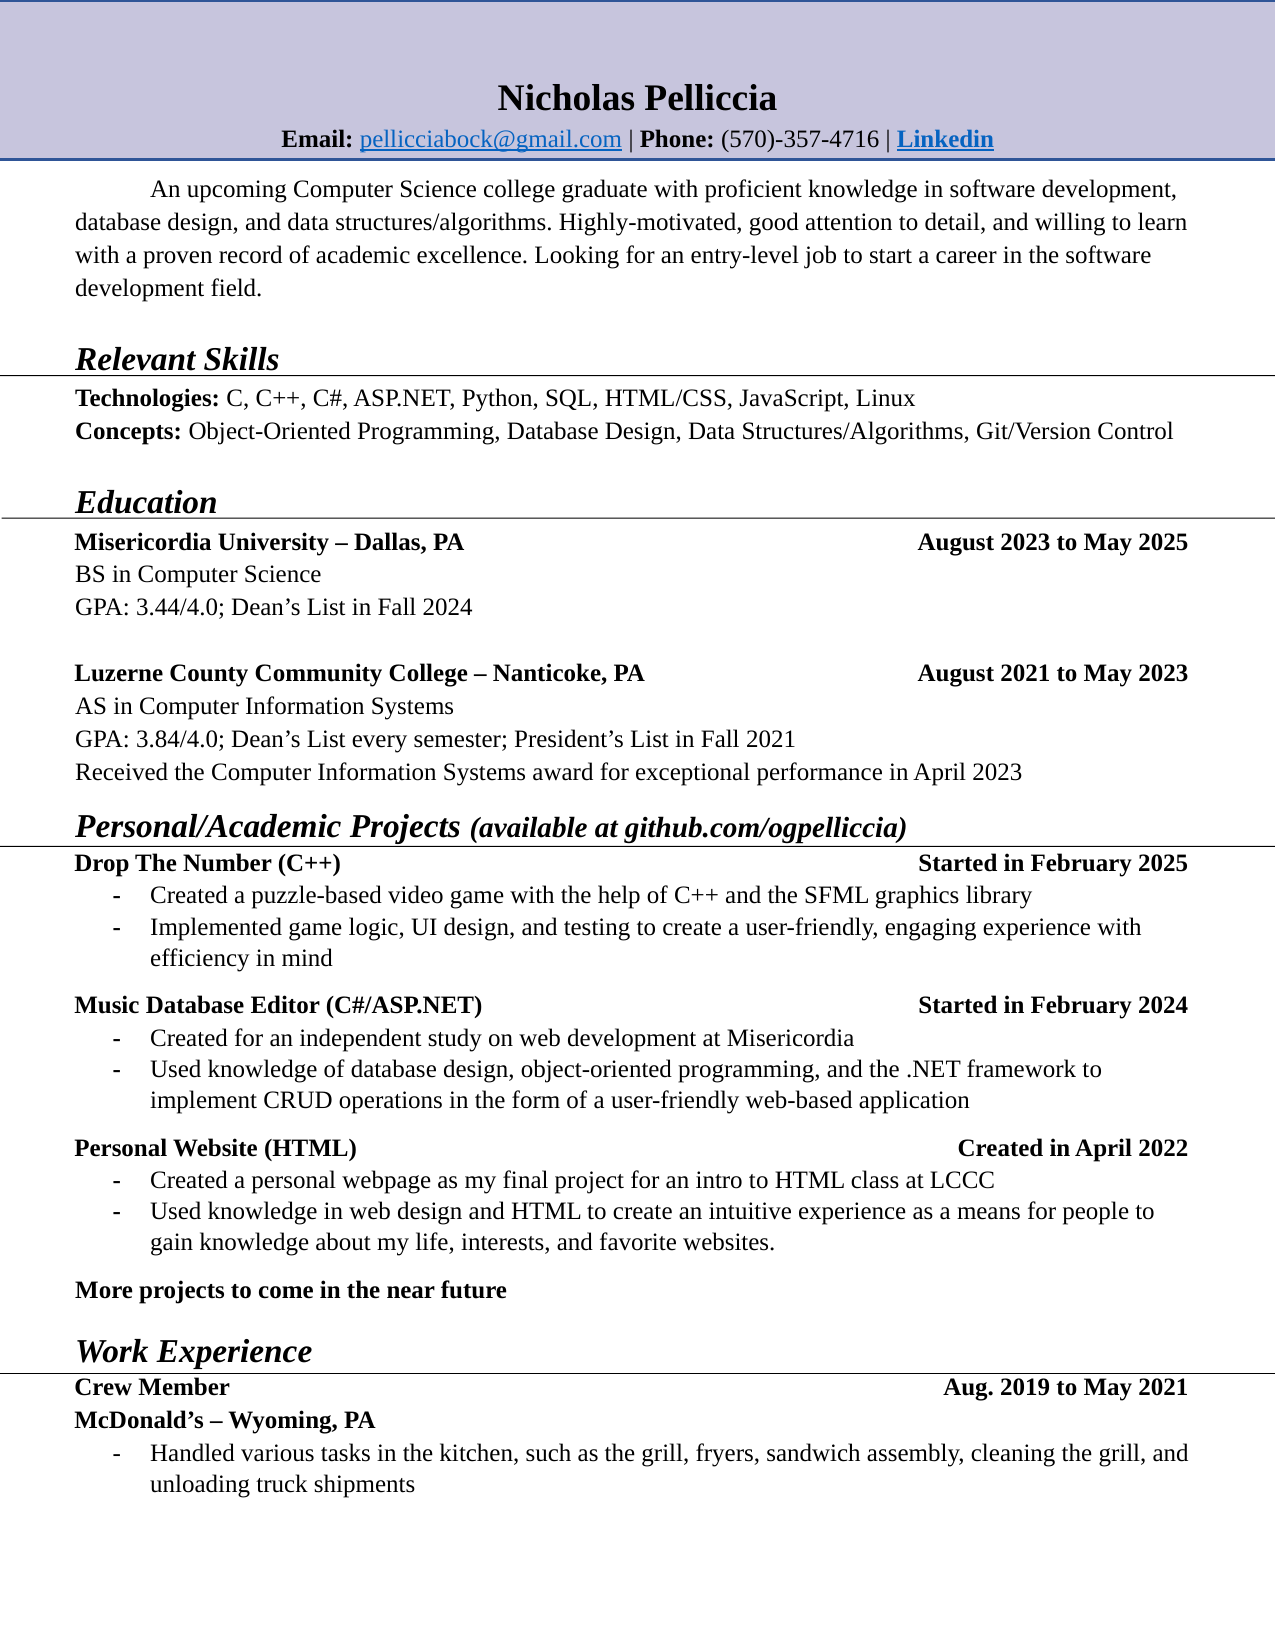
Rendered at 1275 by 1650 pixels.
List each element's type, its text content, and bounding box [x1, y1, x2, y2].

text An upcoming Computer Science college graduate with proficient knowledge in software development, database design, and data structures/algorithms. Highly-motivated, good attention to detail, and willing to learn with a proven record of academic excellence. Looking for an entry-level job to start a career in the software development field. [75, 174, 1200, 302]
table_header Started in February 2025 [675, 848, 1197, 881]
text Work Experience [75, 1331, 1200, 1369]
list Created a personal webpage as my final project for an intro to HTML class at LCCC [112, 1165, 1200, 1194]
text GPA: 3.44/4.0; Dean’s List in Fall 2024 [75, 592, 1200, 621]
text Technologies: C, C++, C#, ASP.NET, Python, SQL, HTML/CSS, JavaScript, Linux [75, 383, 1200, 412]
table_header Started in February 2024 [675, 990, 1197, 1023]
table_header Luzerne County Community College – Nanticoke, PA [65, 658, 675, 691]
table_header Personal Website (HTML) [65, 1133, 675, 1165]
list Implemented game logic, UI design, and testing to create a user-friendly, engaging experience with efficiency in mind [112, 912, 1200, 971]
text Email: pellicciabock@gmail.com | Phone: (570)-357-4716 | Linkedin [75, 124, 1200, 153]
table_header Crew Member McDonald’s – Wyoming, PA [65, 1374, 675, 1438]
table_header Music Database Editor (C#/ASP.NET) [65, 990, 675, 1023]
text BS in Computer Science [75, 559, 1200, 588]
table_header Created in April 2022 [675, 1133, 1197, 1165]
text GPA: 3.84/4.0; Dean’s List every semester; President’s List in Fall 2021 [75, 724, 1200, 753]
table_header Aug. 2019 to May 2021 [675, 1374, 1197, 1438]
text Received the Computer Information Systems award for exceptional performance in April 2023 [75, 757, 1200, 786]
table_header August 2021 to May 2023 [675, 658, 1197, 691]
text Personal/Academic Projects (available at github.com/ogpelliccia) [75, 807, 1200, 845]
text More projects to come in the near future [75, 1275, 1200, 1304]
table_header Misericordia University – Dallas, PA [65, 527, 635, 559]
text Relevant Skills [75, 339, 1200, 375]
text Nicholas Pelliccia [75, 75, 1200, 118]
list Created for an independent study on web development at Misericordia [112, 1023, 1200, 1052]
list Used knowledge in web design and HTML to create an intuitive experience as a means for people to gain knowledge about my life, interests, and favorite websites. [112, 1196, 1200, 1256]
table_header August 2023 to May 2025 [635, 527, 1197, 559]
table_header Drop The Number (C++) [65, 848, 675, 881]
text Concepts: Object-Oriented Programming, Database Design, Data Structures/Algorithms, Git/Version Control [75, 416, 1200, 445]
list Used knowledge of database design, object-oriented programming, and the .NET framework to implement CRUD operations in the form of a user-friendly web-based application [112, 1054, 1200, 1114]
list Created a puzzle-based video game with the help of C++ and the SFML graphics library [112, 881, 1200, 909]
text Education [75, 482, 1200, 517]
text AS in Computer Information Systems [75, 691, 1200, 719]
list Handled various tasks in the kitchen, such as the grill, fryers, sandwich assembly, cleaning the grill, and unloading truck shipments [112, 1438, 1200, 1498]
